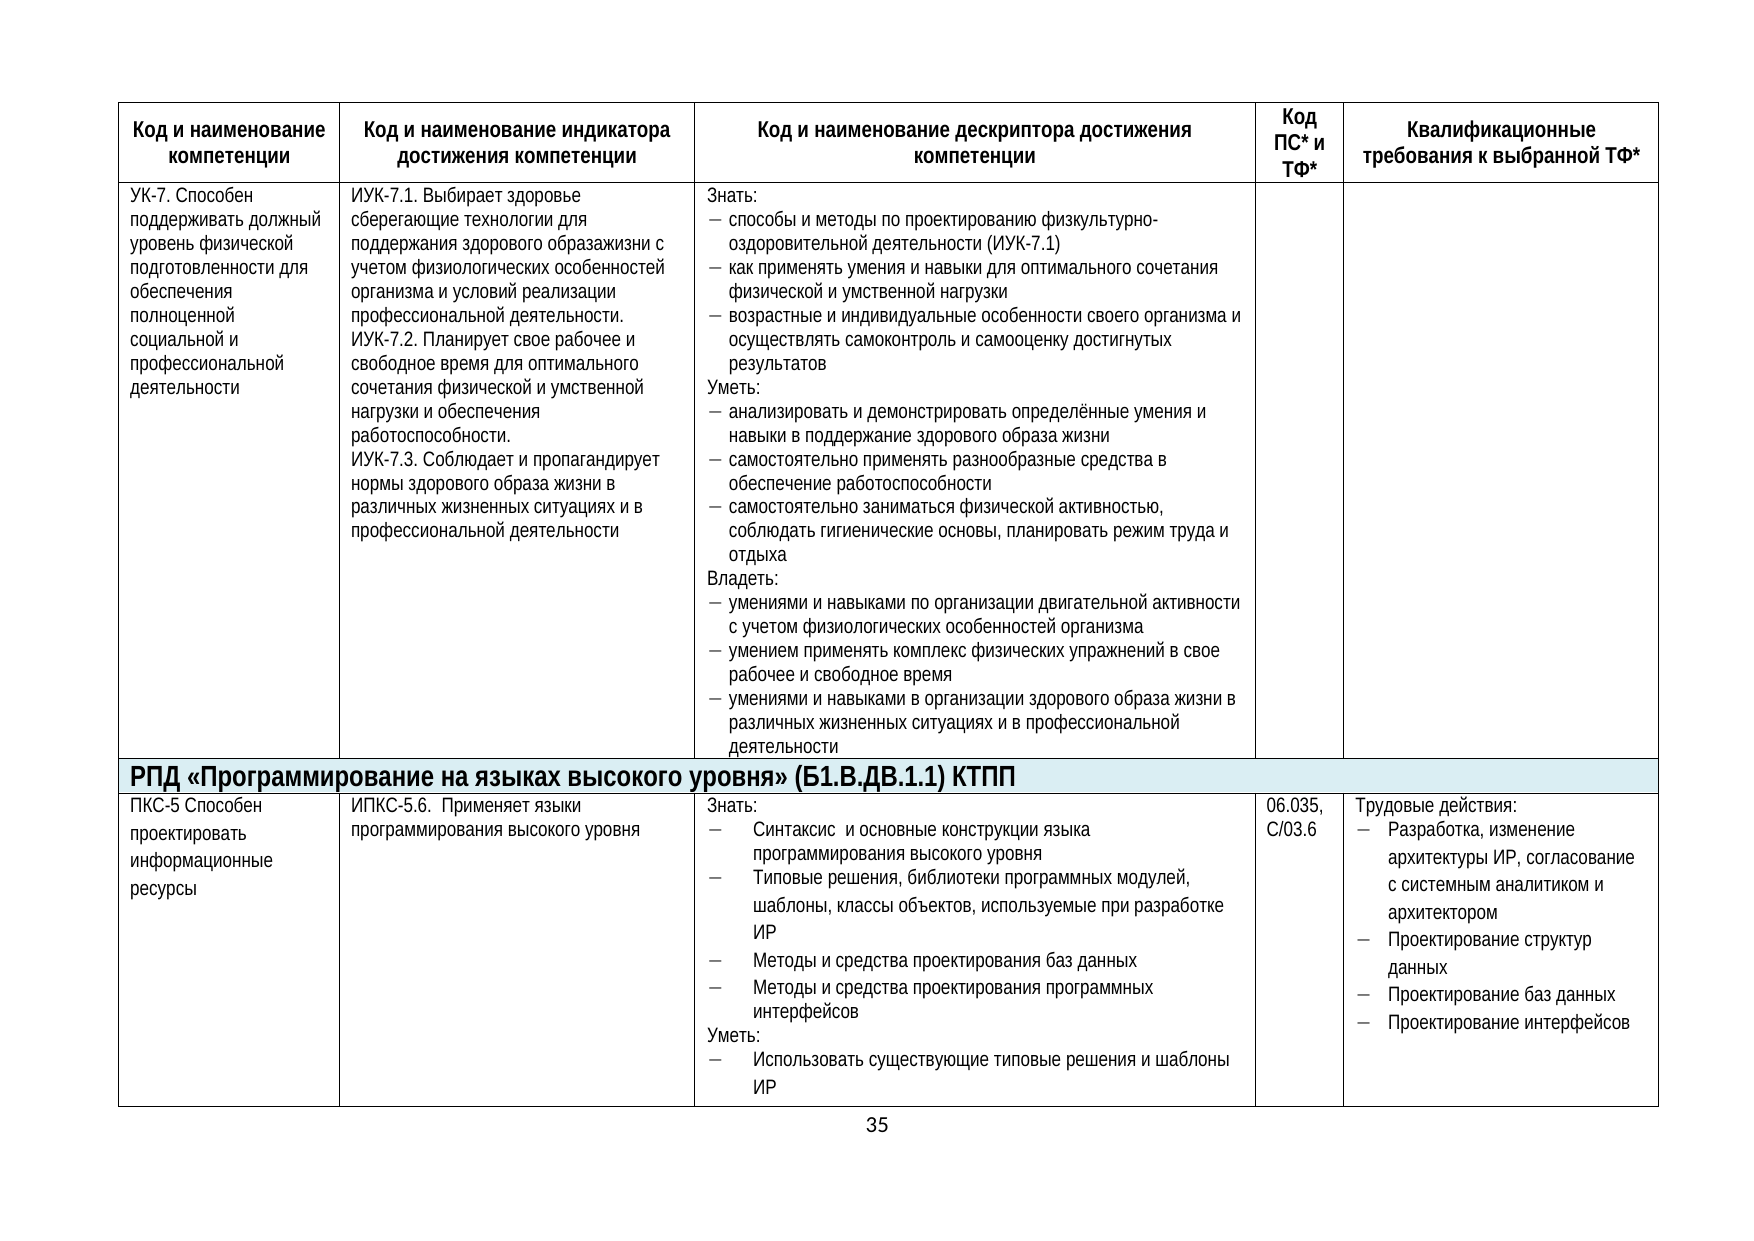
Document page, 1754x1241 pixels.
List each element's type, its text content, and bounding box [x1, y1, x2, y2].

table_cell [1344, 183, 1658, 758]
table_cell Знать: способы и методы по проектированию физкультурно-оздоровительной деятельности (ИУК-7.1) как применять умения и навыки для оптимального сочетания физической и умственной нагрузки возрастные и индивидуальные особенности своего организма и осуществлять самоконтроль и самооценку достигнутых результатов Уметь: анализировать и демонстрировать определённые умения и навыки в поддержание здорового образа жизни самостоятельно применять разнообразные средства в обеспечение работоспособности самостоятельно заниматься физической активностью, соблюдать гигиенические основы, планировать режим труда и отдыха Владеть: умениями и навыками по организации двигательной активности с учетом физиологических особенностей организма умением применять комплекс физических упражнений в свое рабочее и свободное время умениями и навыками в организации здорового образа жизни в различных жизненных ситуациях и в профессиональной деятельности [695, 183, 1255, 758]
table_header Код и наименование индикатора достижения компетенции [340, 103, 694, 182]
table_header Квалификационные требования к выбранной ТФ* [1344, 103, 1658, 182]
table_cell ИУК-7.1. Выбирает здоровье сберегающие технологии для поддержания здорового образажизни с учетом физиологических особенностей организма и условий реализации профессиональной деятельности. ИУК-7.2. Планирует свое рабочее и свободное время для оптимального сочетания физической и умственной нагрузки и обеспечения работоспособности. ИУК-7.3. Соблюдает и пропагандирует нормы здорового образа жизни в различных жизненных ситуациях и в профессиональной деятельности [340, 183, 694, 758]
table_cell [1256, 183, 1343, 758]
table_header Код и наименование компетенции [119, 103, 339, 182]
table_cell РПД «Программирование на языках высокого уровня» (Б1.В.ДВ.1.1) КТПП [119, 759, 1658, 792]
table_header Код ПС* и ТФ* [1256, 103, 1343, 182]
table_cell УК-7. Способен поддерживать должный уровень физической подготовленности для обеспечения полноценной социальной и профессиональной деятельности [119, 183, 339, 758]
table_cell ПКС-5 Способен проектировать информационные ресурсы [119, 794, 339, 1106]
table_header Код и наименование дескриптора достижения компетенции [695, 103, 1255, 182]
table_cell ИПКС-5.6. Применяет языки программирования высокого уровня [340, 794, 694, 1106]
table_cell 06.035, С/03.6 [1256, 794, 1343, 1106]
